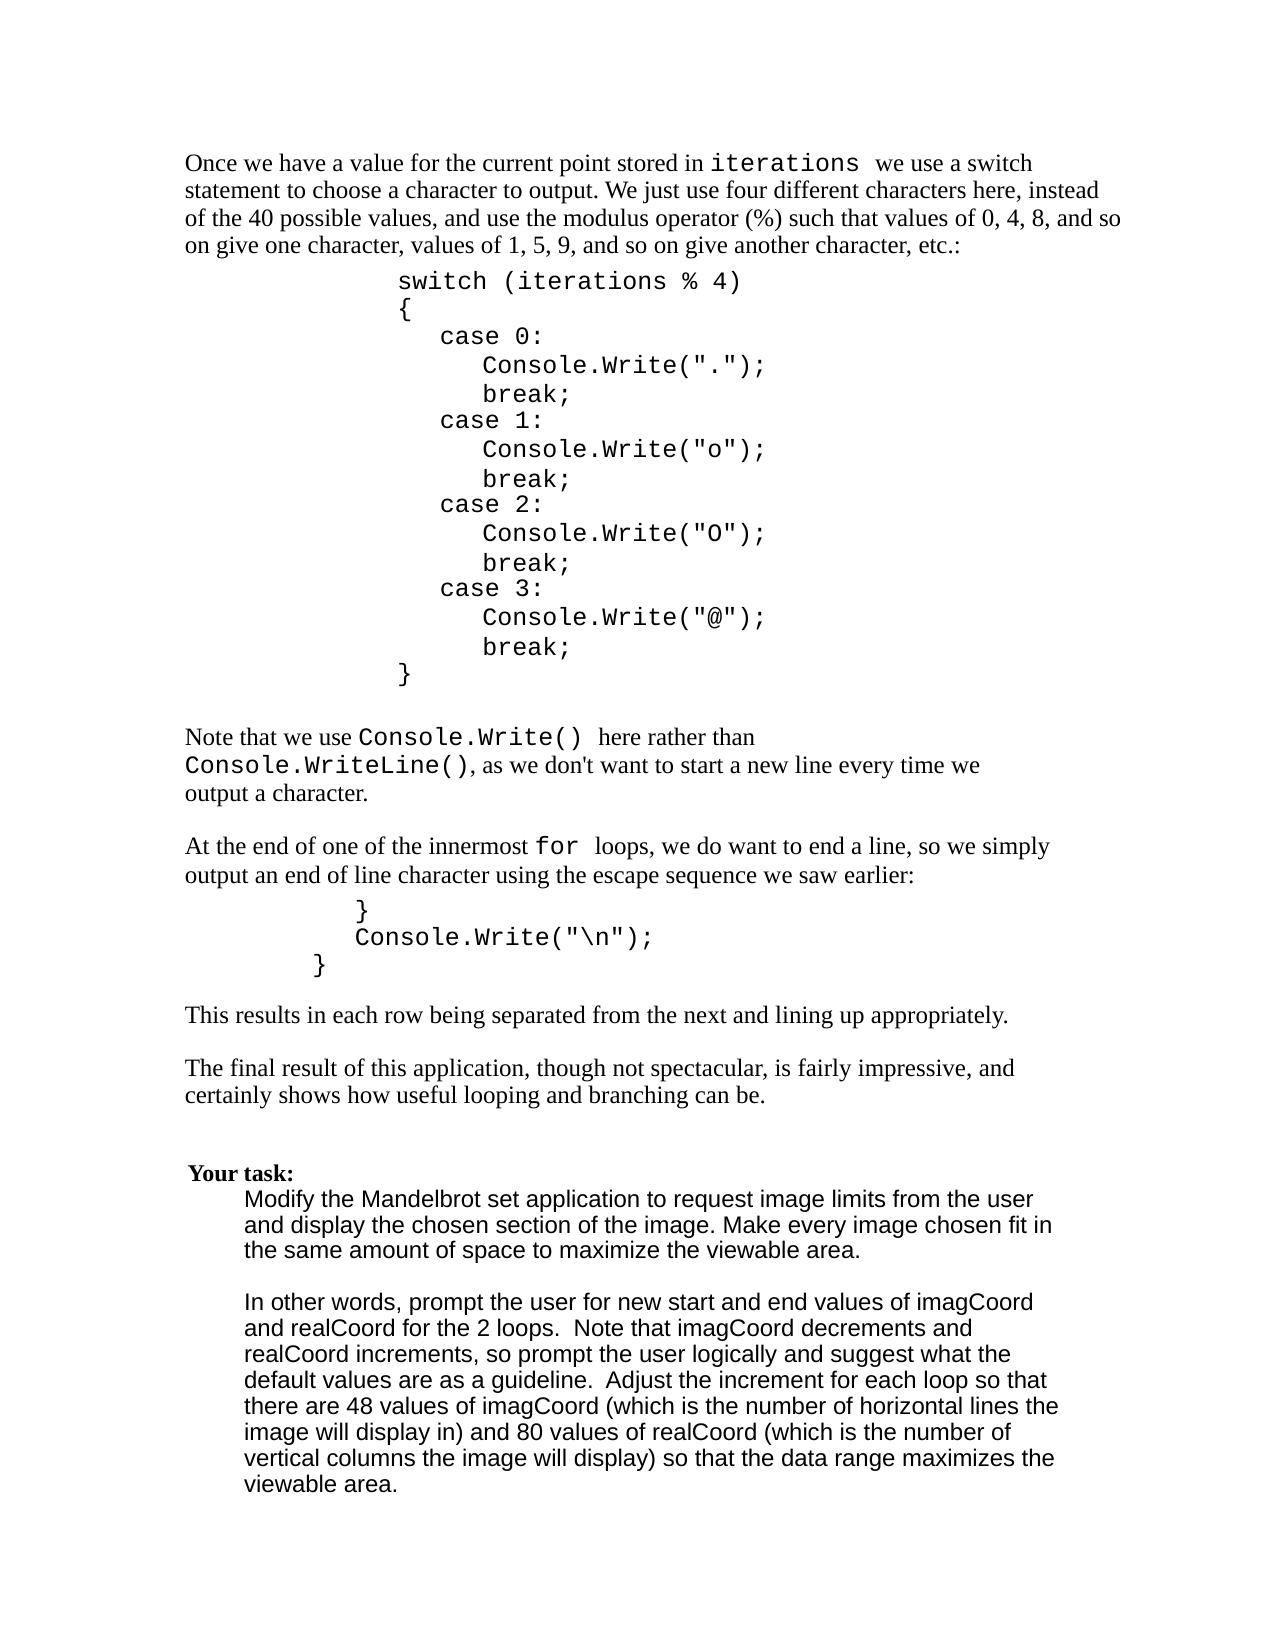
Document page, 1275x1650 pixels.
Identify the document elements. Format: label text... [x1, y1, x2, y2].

text break; [482, 634, 975, 661]
text case 3: [439, 577, 1125, 602]
text Once we have a value for the current point stored in iterations we use a switch statement to choose a character to output. We just use four different characters here, instead of the 40 possible values, and use the modulus operator (%) such that values of 0, 4, 8, and so on give one character, values of 1, 5, 9, and so on give another character, etc.: [184, 150, 1125, 259]
text Console.Write("@"); [482, 604, 975, 631]
text Modify the Mandelbrot set application to request image limits from the user and display the chosen section of the image. Make every image chosen fit in the same amount of space to maximize the viewable area. [244, 1186, 1061, 1264]
text case 2: [439, 493, 1125, 518]
text case 1: [439, 408, 1125, 433]
text case 0: [439, 324, 1125, 349]
text break; [482, 549, 975, 577]
text break; [482, 465, 984, 493]
text switch (iterations % 4) [397, 269, 1125, 294]
text This results in each row being separated from the next and lining up appropriately. [184, 1003, 1125, 1028]
text Your task: [150, 1160, 1061, 1186]
text Console.Write("."); [482, 352, 975, 379]
text } [312, 953, 1125, 978]
text break; [482, 381, 975, 408]
text At the end of one of the innermost for loops, we do want to end a line, so we simply output an end of line character using the escape sequence we saw earlier: [184, 832, 1066, 889]
text Console.Write("O"); [482, 520, 975, 547]
text } [354, 898, 1125, 923]
text The final result of this application, though not spectacular, is fairly impressive, and certainly shows how useful looping and branching can be. [184, 1054, 1057, 1108]
text Console.Write("o"); [482, 436, 984, 463]
text Note that we use Console.Write() here rather than Console.WriteLine(), as we don't want to start a new line every time we output a character. [184, 722, 1048, 807]
text Console.Write("\n"); [354, 925, 1125, 950]
text { [397, 297, 1125, 322]
text In other words, prompt the user for new start and end values of imagCoord and realCoord for the 2 loops. Note that imagCoord decrements and realCoord increments, so prompt the user logically and suggest what the default values are as a guideline. Adjust the increment for each loop so that there are 48 values of imagCoord (which is the number of horizontal lines the image will display in) and 80 values of realCoord (which is the number of vertical columns the image will display) so that the data range maximizes the viewable area. [244, 1290, 1061, 1498]
text } [397, 661, 1125, 686]
